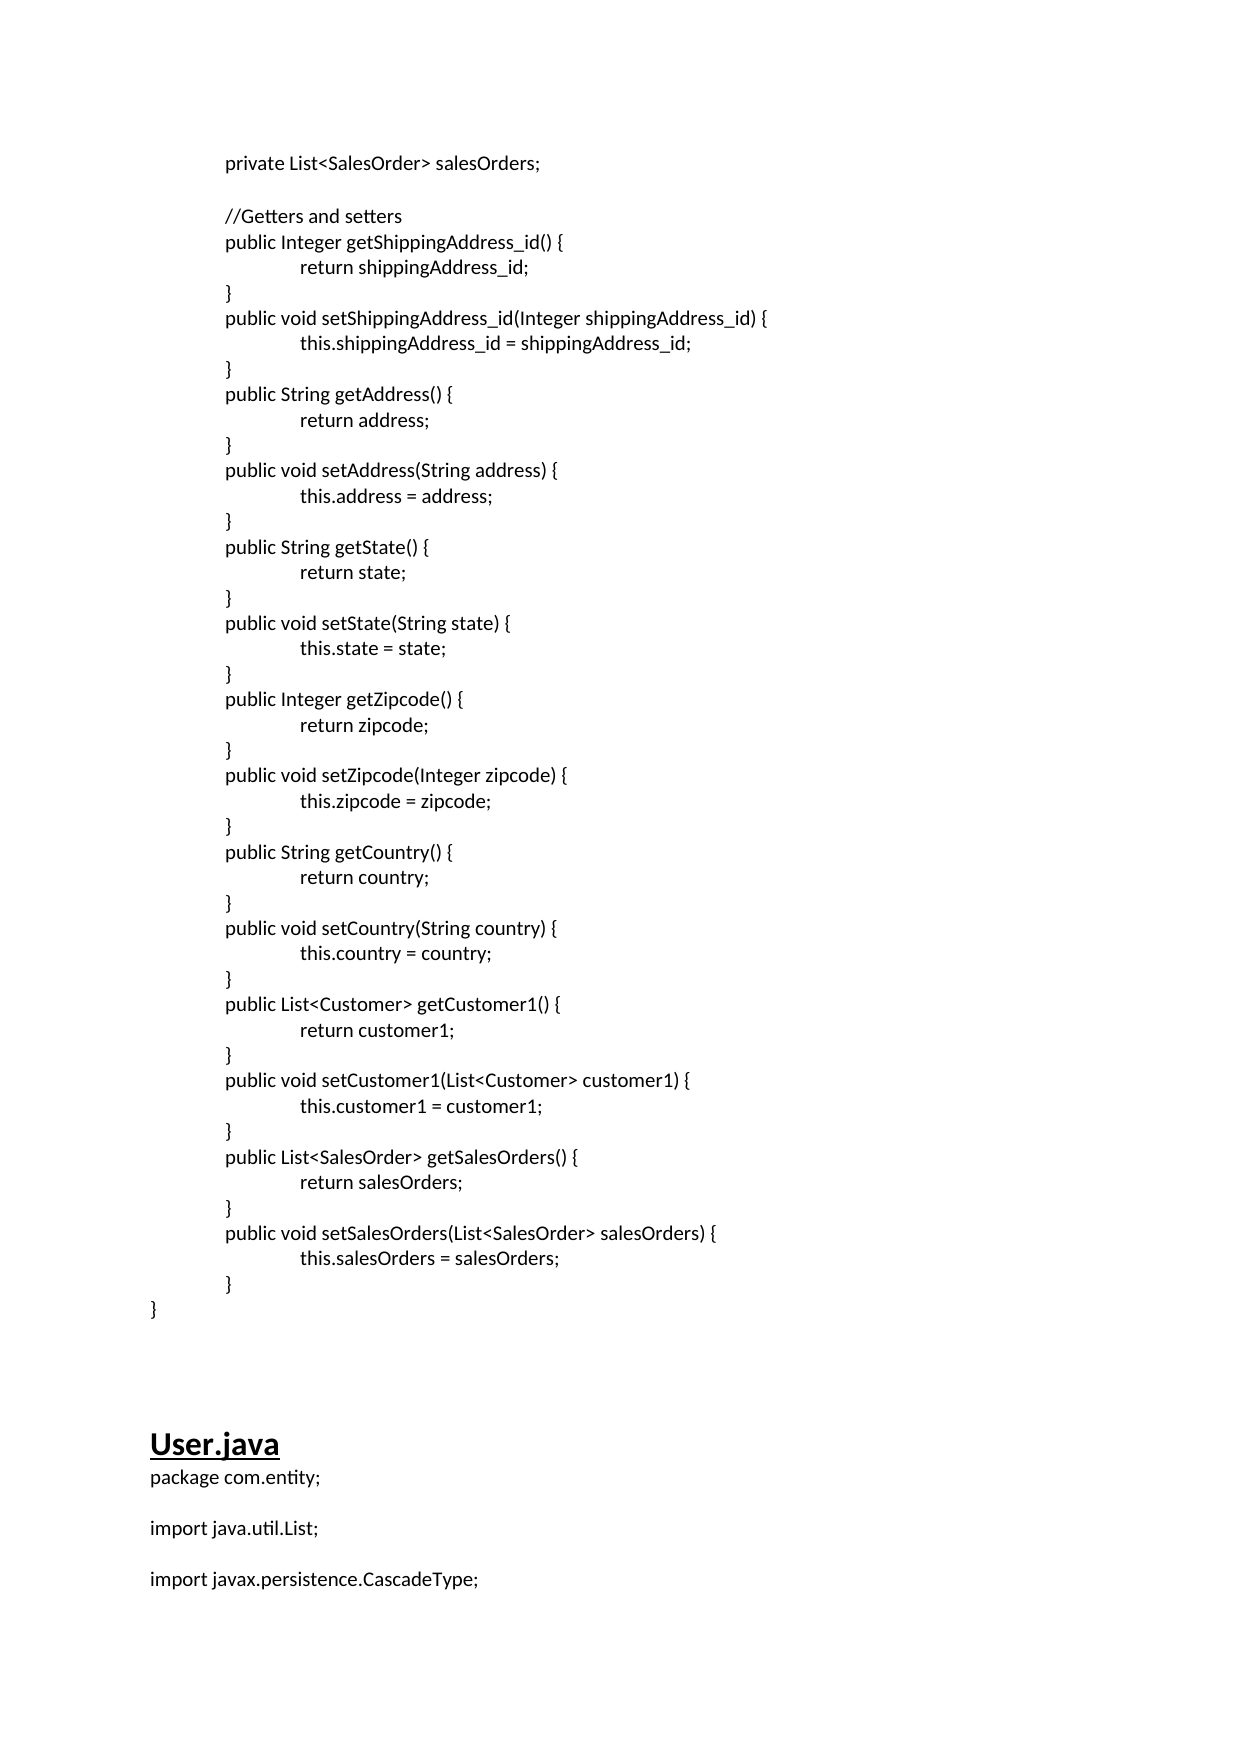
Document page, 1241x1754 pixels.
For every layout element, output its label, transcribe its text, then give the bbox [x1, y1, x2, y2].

text this.zipcode = zipcode; [150, 788, 1090, 813]
text import java.util.List; [150, 1515, 1090, 1540]
text } [150, 356, 1090, 381]
text this.country = country; [150, 941, 1090, 966]
text public void setState(String state) { [150, 610, 1090, 636]
text } [150, 661, 1090, 686]
text } [150, 1118, 1090, 1144]
text public void setCountry(String country) { [150, 915, 1090, 941]
text return state; [150, 559, 1090, 585]
text return country; [150, 864, 1090, 890]
text return zipcode; [150, 712, 1090, 737]
text } [150, 1296, 1090, 1322]
text import javax.persistence.CascadeType; [150, 1566, 1090, 1591]
text } [150, 432, 1090, 458]
text } [150, 508, 1090, 534]
text } [150, 737, 1090, 763]
text //Getters and setters [150, 203, 1090, 229]
text this.address = address; [150, 483, 1090, 508]
text this.customer1 = customer1; [150, 1093, 1090, 1118]
text } [150, 813, 1090, 839]
text package com.entity; [150, 1464, 1090, 1489]
text public List<Customer> getCustomer1() { [150, 991, 1090, 1017]
text this.shippingAddress_id = shippingAddress_id; [150, 331, 1090, 356]
text public Integer getShippingAddress_id() { [150, 229, 1090, 254]
text public List<SalesOrder> getSalesOrders() { [150, 1144, 1090, 1169]
text this.salesOrders = salesOrders; [150, 1246, 1090, 1271]
text } [150, 1195, 1090, 1220]
text User.java [150, 1423, 1090, 1464]
text } [150, 1042, 1090, 1068]
text public void setZipcode(Integer zipcode) { [150, 763, 1090, 788]
text public void setSalesOrders(List<SalesOrder> salesOrders) { [150, 1220, 1090, 1246]
text return shippingAddress_id; [150, 254, 1090, 280]
text public String getAddress() { [150, 381, 1090, 407]
text public String getCountry() { [150, 839, 1090, 864]
text } [150, 1271, 1090, 1296]
text public void setAddress(String address) { [150, 458, 1090, 483]
text return salesOrders; [150, 1169, 1090, 1195]
text public String getState() { [150, 534, 1090, 559]
text return address; [150, 407, 1090, 432]
text } [150, 280, 1090, 305]
text } [150, 966, 1090, 991]
text public Integer getZipcode() { [150, 686, 1090, 712]
text private List<SalesOrder> salesOrders; [150, 150, 1090, 175]
text } [150, 585, 1090, 610]
text public void setShippingAddress_id(Integer shippingAddress_id) { [150, 305, 1090, 331]
text } [150, 890, 1090, 915]
text public void setCustomer1(List<Customer> customer1) { [150, 1068, 1090, 1093]
text this.state = state; [150, 636, 1090, 661]
text return customer1; [150, 1017, 1090, 1042]
